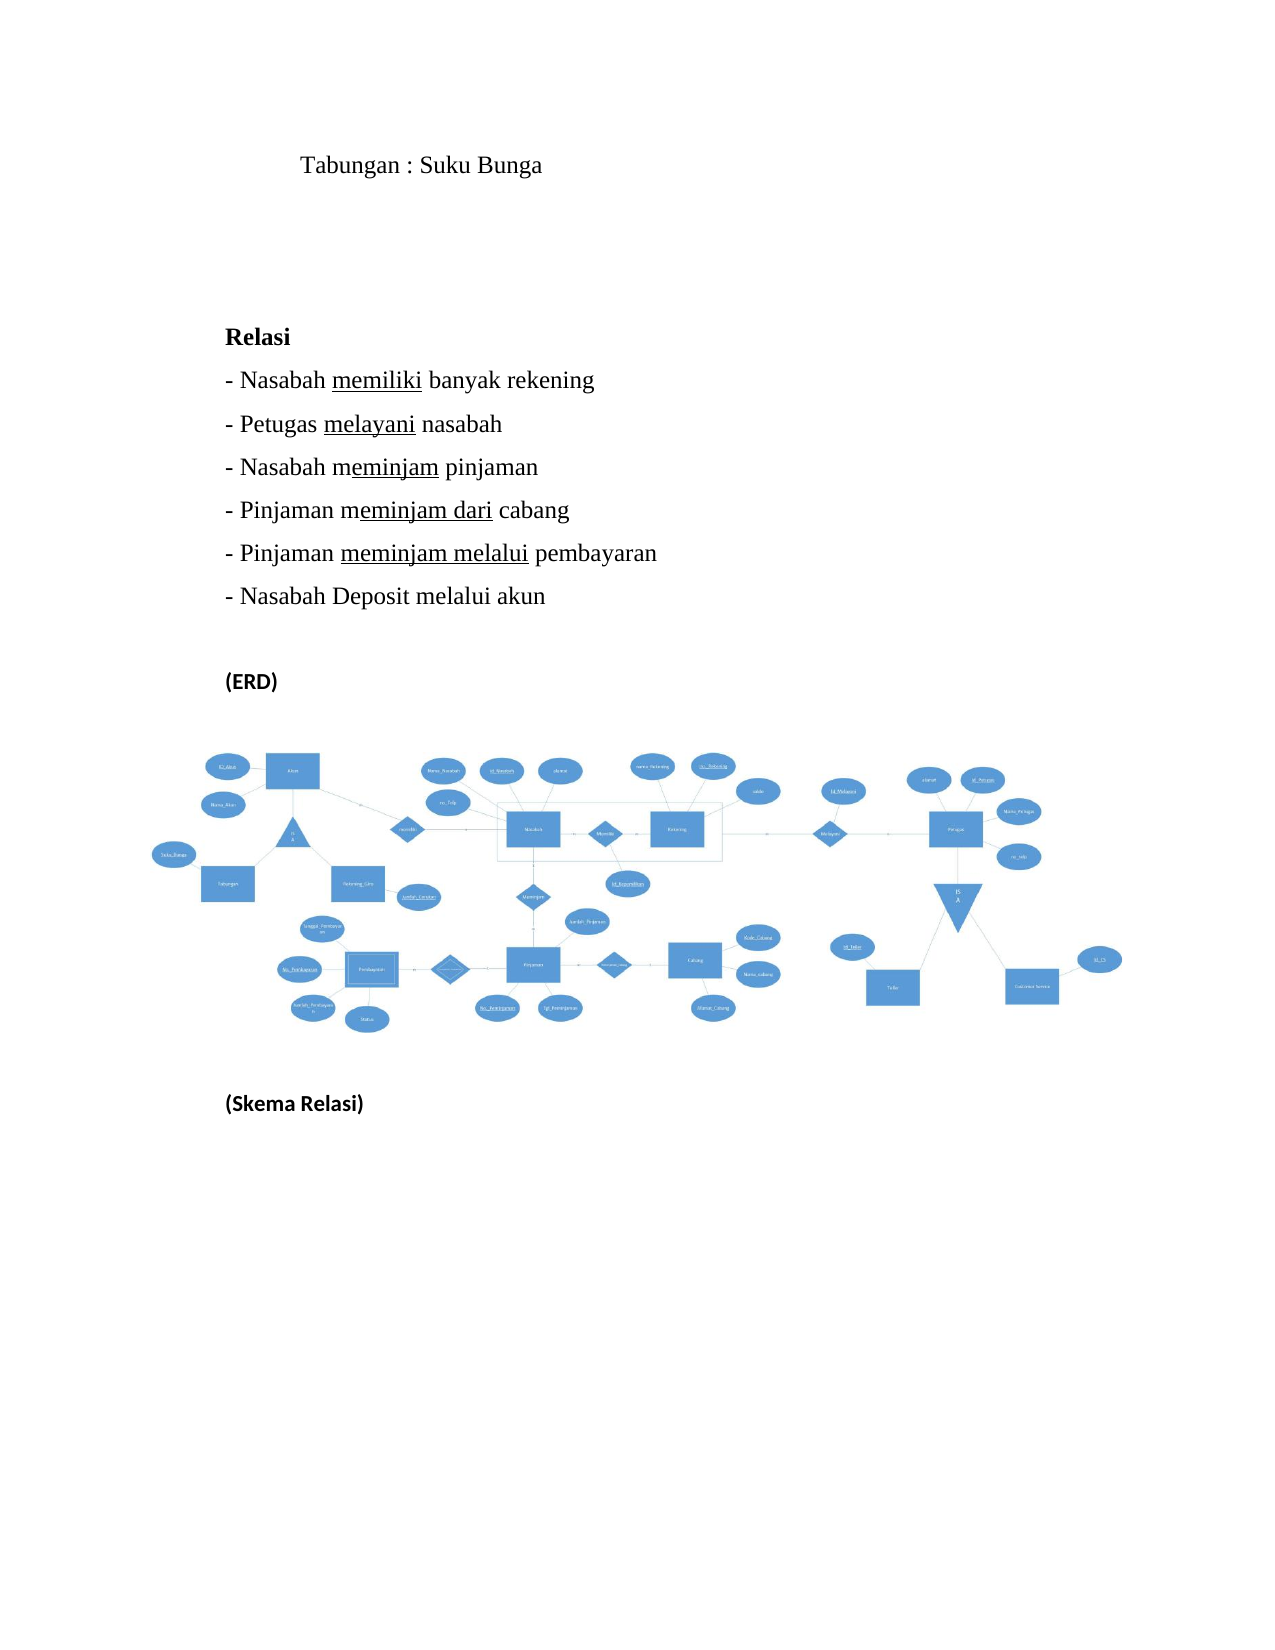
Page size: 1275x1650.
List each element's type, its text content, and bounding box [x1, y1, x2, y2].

list (ERD) [225, 667, 1125, 696]
list - Pinjaman meminjam dari cabang [225, 495, 1125, 524]
list - Pinjaman meminjam melalui pembayaran [225, 538, 1125, 567]
list - Nasabah meminjam pinjaman [225, 452, 1125, 481]
list (Skema Relasi) [225, 1089, 1125, 1117]
list - Nasabah memiliki banyak rekening [225, 366, 1125, 394]
picture [150, 752, 1123, 1033]
list Tabungan : Suku Bunga [225, 150, 1125, 179]
list - Nasabah Deposit melalui akun [225, 581, 1125, 610]
list - Petugas melayani nasabah [225, 409, 1125, 437]
list Relasi [225, 322, 1125, 351]
